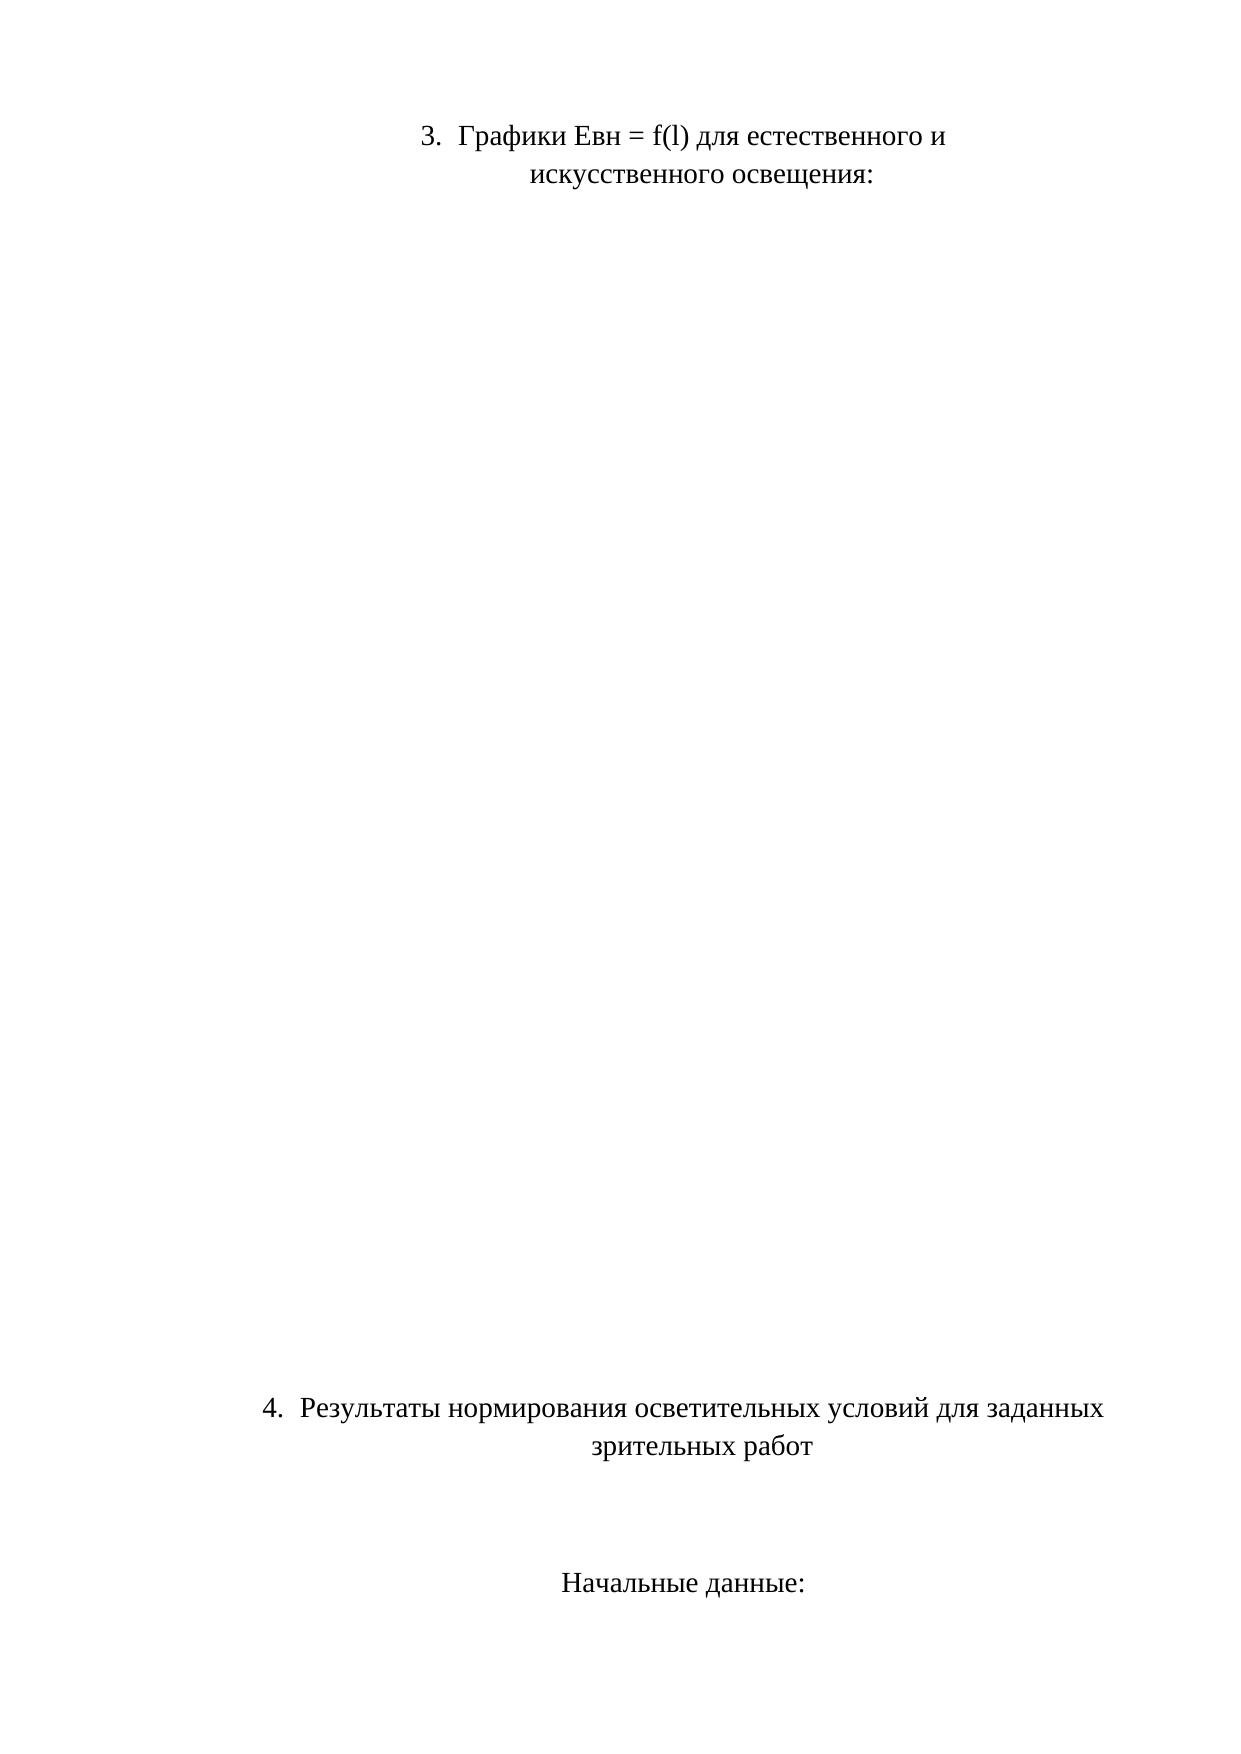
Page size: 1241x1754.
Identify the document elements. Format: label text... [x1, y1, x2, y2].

list искусственного освещения: [252, 157, 1152, 190]
text Начальные данные: [215, 1565, 1152, 1598]
list Графики Евн = f(l) для естественного и [215, 118, 1152, 152]
list Результаты нормирования осветительных условий для заданных зрительных работ [215, 1390, 1152, 1462]
